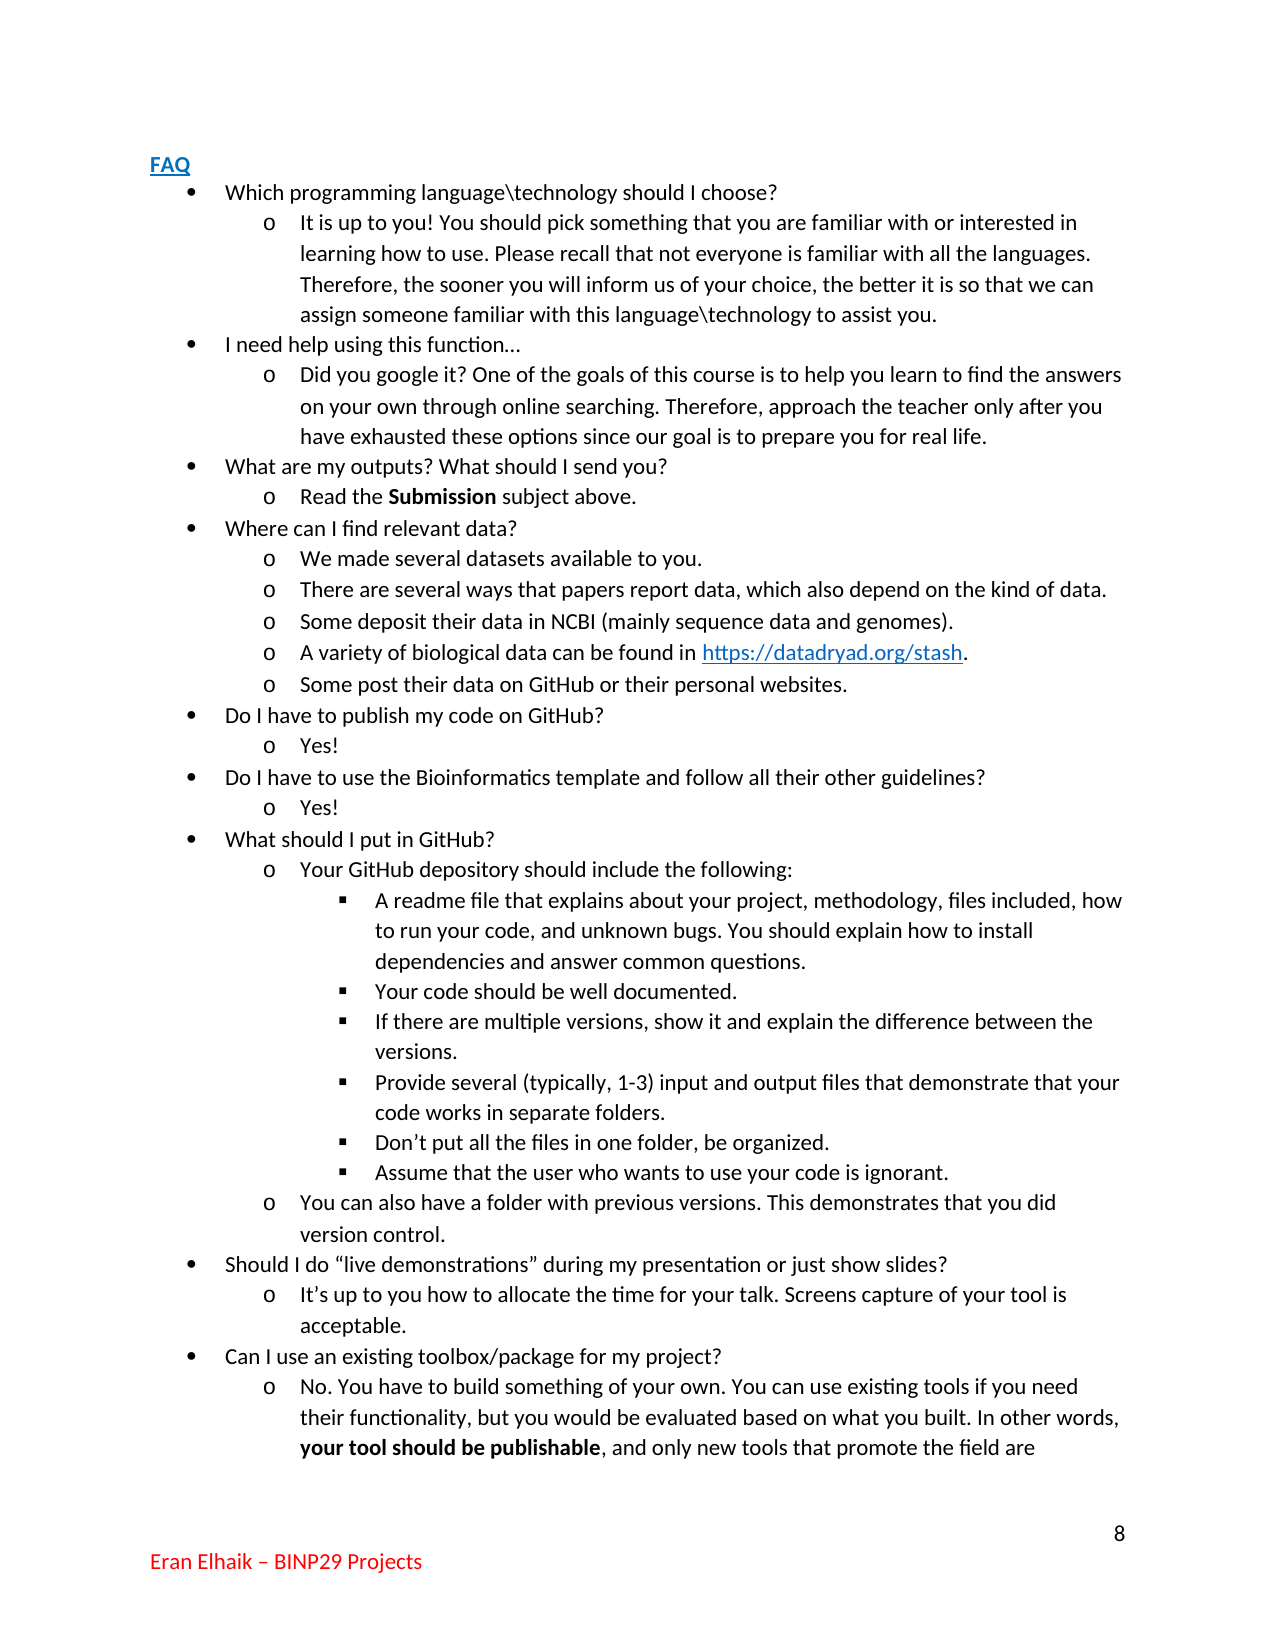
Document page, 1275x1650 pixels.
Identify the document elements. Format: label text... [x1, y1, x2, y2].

list I need help using this function… [187, 330, 1125, 358]
list Your code should be well documented. [337, 977, 1125, 1005]
list Where can I find relevant data? [187, 514, 1125, 542]
list If there are multiple versions, show it and explain the difference between the versions. [337, 1007, 1125, 1065]
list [262, 1372, 1125, 1462]
list Provide several (typically, 1-3) input and output files that demonstrate that your code works in separate folders. [337, 1068, 1125, 1126]
list What should I put in GitHub? [187, 825, 1125, 853]
list Assume that the user who wants to use your code is ignorant. [337, 1158, 1125, 1186]
list You can also have a folder with previous versions. This demonstrates that you did version control. [262, 1188, 1125, 1248]
list What are my outputs? What should I send you? [187, 452, 1125, 480]
list Some deposit their data in NCBI (mainly sequence data and genomes). [262, 607, 1125, 636]
list Yes! [262, 793, 1125, 822]
list A readme file that explains about your project, methodology, files included, how to run your code, and unknown bugs. You should explain how to install dependencies and answer common questions. [337, 886, 1125, 975]
list Some post their data on GitHub or their personal websites. [262, 670, 1125, 699]
list Should I do “live demonstrations” during my presentation or just show slides? [187, 1250, 1125, 1278]
list Do I have to use the Bioinformatics template and follow all their other guidelines? [187, 763, 1125, 791]
list Do I have to publish my code on GitHub? [187, 701, 1125, 729]
list Don’t put all the files in one folder, be organized. [337, 1128, 1125, 1156]
list A variety of biological data can be found in https://datadryad.org/stash. [262, 638, 1125, 668]
subtitle FAQ [150, 150, 1125, 178]
list Can I use an existing toolbox/package for my project? [187, 1342, 1125, 1370]
list Your GitHub depository should include the following: [262, 855, 1125, 884]
list It’s up to you how to allocate the time for your talk. Screens capture of your tool is acceptable. [262, 1280, 1125, 1339]
list Did you google it? One of the goals of this course is to help you learn to find the answers on your own through online searching. Therefore, approach the teacher only after you have exhausted these options since our goal is to prepare you for real life. [262, 360, 1125, 450]
list Which programming language\technology should I choose? [187, 178, 1125, 206]
list There are several ways that papers report data, which also depend on the kind of data. [262, 576, 1125, 605]
list It is up to you! You should pick something that you are familiar with or interested in learning how to use. Please recall that not everyone is familiar with all the languages. Therefore, the sooner you will inform us of your choice, the better it is so that we can assign someone familiar with this language\technology to assist you. [262, 208, 1125, 328]
list Read the Submission subject above. [262, 482, 1125, 512]
list We made several datasets available to you. [262, 544, 1125, 573]
list Yes! [262, 732, 1125, 761]
